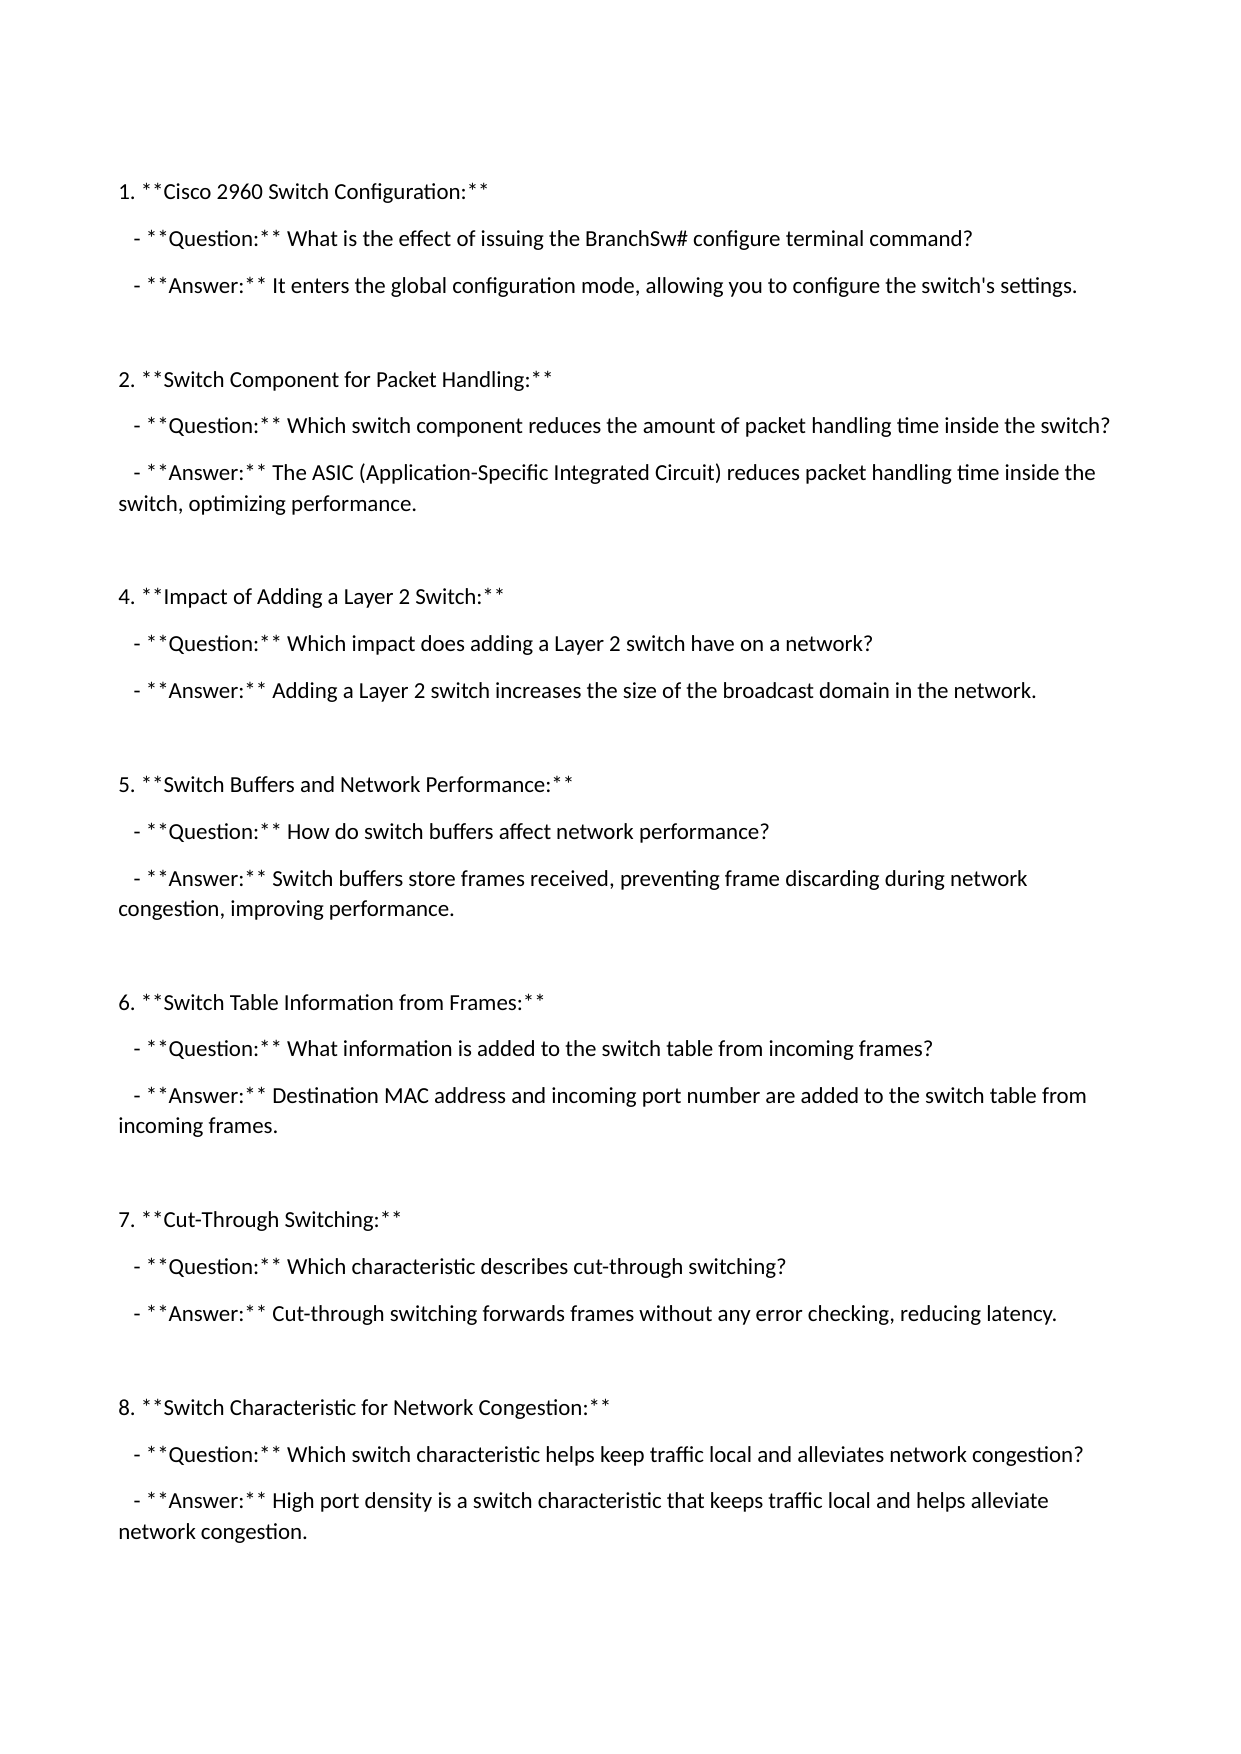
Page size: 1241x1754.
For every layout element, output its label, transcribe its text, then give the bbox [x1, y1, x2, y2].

text - **Question:** Which impact does adding a Layer 2 switch have on a network? [118, 629, 1122, 657]
text - **Question:** How do switch buffers affect network performance? [118, 817, 1122, 845]
text 5. **Switch Buffers and Network Performance:** [118, 770, 1122, 798]
text - **Question:** Which switch characteristic helps keep traffic local and alleviates network congestion? [118, 1440, 1122, 1468]
text - **Answer:** Destination MAC address and incoming port number are added to the switch table from incoming frames. [118, 1081, 1122, 1139]
text - **Question:** What is the effect of issuing the BranchSw# configure terminal command? [118, 224, 1122, 252]
text - **Question:** Which switch component reduces the amount of packet handling time inside the switch? [118, 412, 1122, 439]
text 8. **Switch Characteristic for Network Congestion:** [118, 1393, 1122, 1421]
text 6. **Switch Table Information from Frames:** [118, 988, 1122, 1016]
text - **Answer:** Cut-through switching forwards frames without any error checking, reducing latency. [118, 1299, 1122, 1327]
text - **Answer:** Adding a Layer 2 switch increases the size of the broadcast domain in the network. [118, 676, 1122, 704]
text 4. **Impact of Adding a Layer 2 Switch:** [118, 582, 1122, 610]
text - **Answer:** It enters the global configuration mode, allowing you to configure the switch's settings. [118, 271, 1122, 299]
text - **Answer:** Switch buffers store frames received, preventing frame discarding during network congestion, improving performance. [118, 864, 1122, 922]
text 2. **Switch Component for Packet Handling:** [118, 365, 1122, 393]
text - **Answer:** High port density is a switch characteristic that keeps traffic local and helps alleviate network congestion. [118, 1487, 1122, 1545]
text - **Question:** What information is added to the switch table from incoming frames? [118, 1034, 1122, 1062]
text 1. **Cisco 2960 Switch Configuration:** [118, 177, 1122, 205]
text - **Question:** Which characteristic describes cut-through switching? [118, 1252, 1122, 1280]
text - **Answer:** The ASIC (Application-Specific Integrated Circuit) reduces packet handling time inside the switch, optimizing performance. [118, 458, 1122, 517]
text 7. **Cut-Through Switching:** [118, 1205, 1122, 1233]
